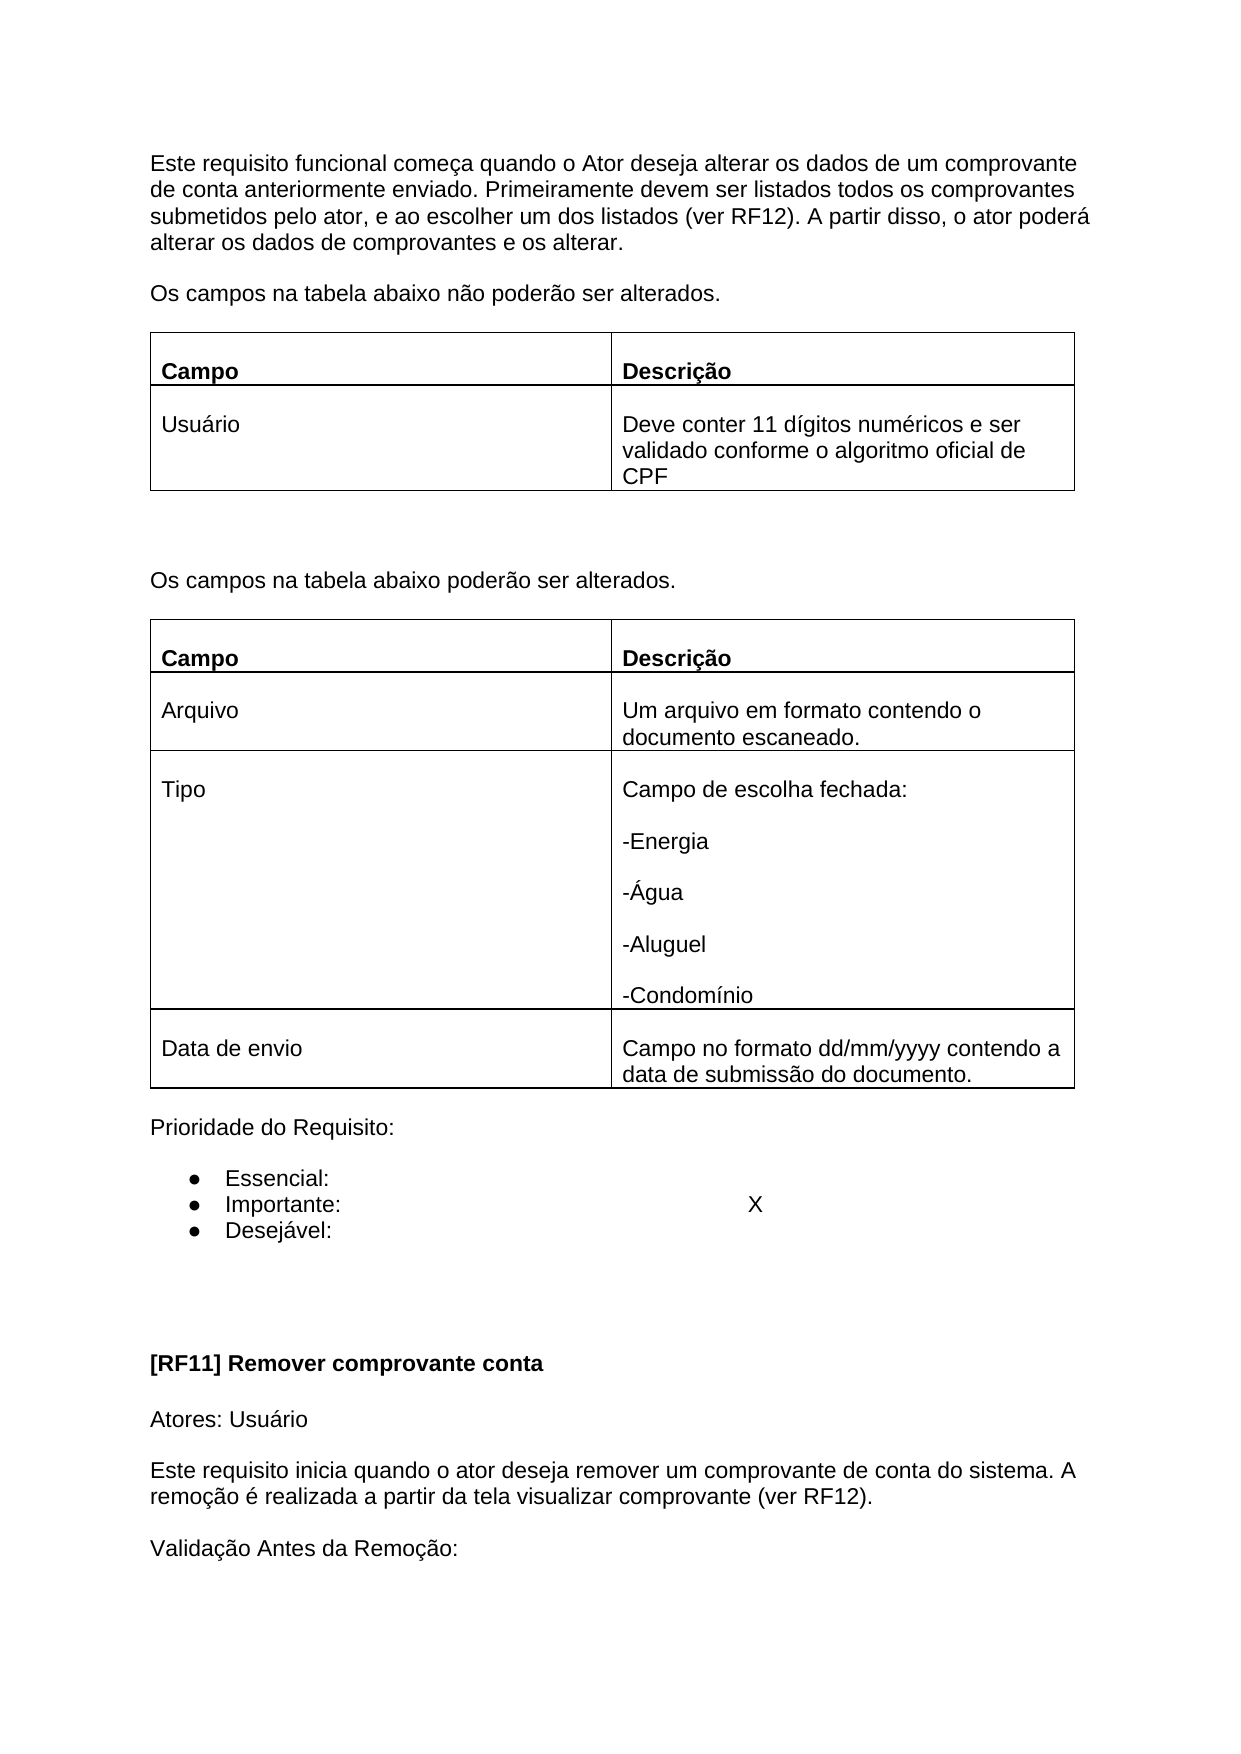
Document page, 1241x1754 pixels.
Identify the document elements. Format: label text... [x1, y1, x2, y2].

list Importante: X [187, 1191, 1090, 1217]
list Essencial: [187, 1165, 1090, 1191]
list Desejável: [187, 1217, 1090, 1244]
text [RF11] Remover comprovante conta [150, 1350, 1090, 1377]
table_cell Campo no formato dd/mm/yyyy contendo a data de submissão do documento. [612, 1010, 1074, 1087]
table_header Descrição [612, 333, 1074, 384]
table_cell Usuário [151, 386, 611, 490]
table_cell Tipo [151, 751, 611, 1008]
text Este requisito inicia quando o ator deseja remover um comprovante de conta do sistema. A remoção é realizada a partir da tela visualizar comprovante (ver RF12). [150, 1457, 1090, 1510]
table_cell Arquivo [151, 673, 611, 750]
table_cell Deve conter 11 dígitos numéricos e ser validado conforme o algoritmo oficial de CPF [612, 386, 1074, 490]
text Prioridade do Requisito: [150, 1113, 1090, 1140]
text Este requisito funcional começa quando o Ator deseja alterar os dados de um comprovante de conta anteriormente enviado. Primeiramente devem ser listados todos os comprovantes submetidos pelo ator, e ao escolher um dos listados (ver RF12). A partir disso, o ator poderá alterar os dados de comprovantes e os alterar. [150, 150, 1090, 255]
table_header Campo [151, 620, 611, 671]
table_cell Um arquivo em formato contendo o documento escaneado. [612, 673, 1074, 750]
text Os campos na tabela abaixo poderão ser alterados. [150, 567, 1090, 594]
text Validação Antes da Remoção: [150, 1535, 1090, 1561]
table_header Campo [151, 333, 611, 384]
text Atores: Usuário [150, 1406, 1090, 1432]
table_cell Data de envio [151, 1010, 611, 1087]
table_header Descrição [612, 620, 1074, 671]
table_cell Campo de escolha fechada: -Energia -Água -Aluguel -Condomínio [612, 751, 1074, 1008]
text Os campos na tabela abaixo não poderão ser alterados. [150, 280, 1090, 307]
